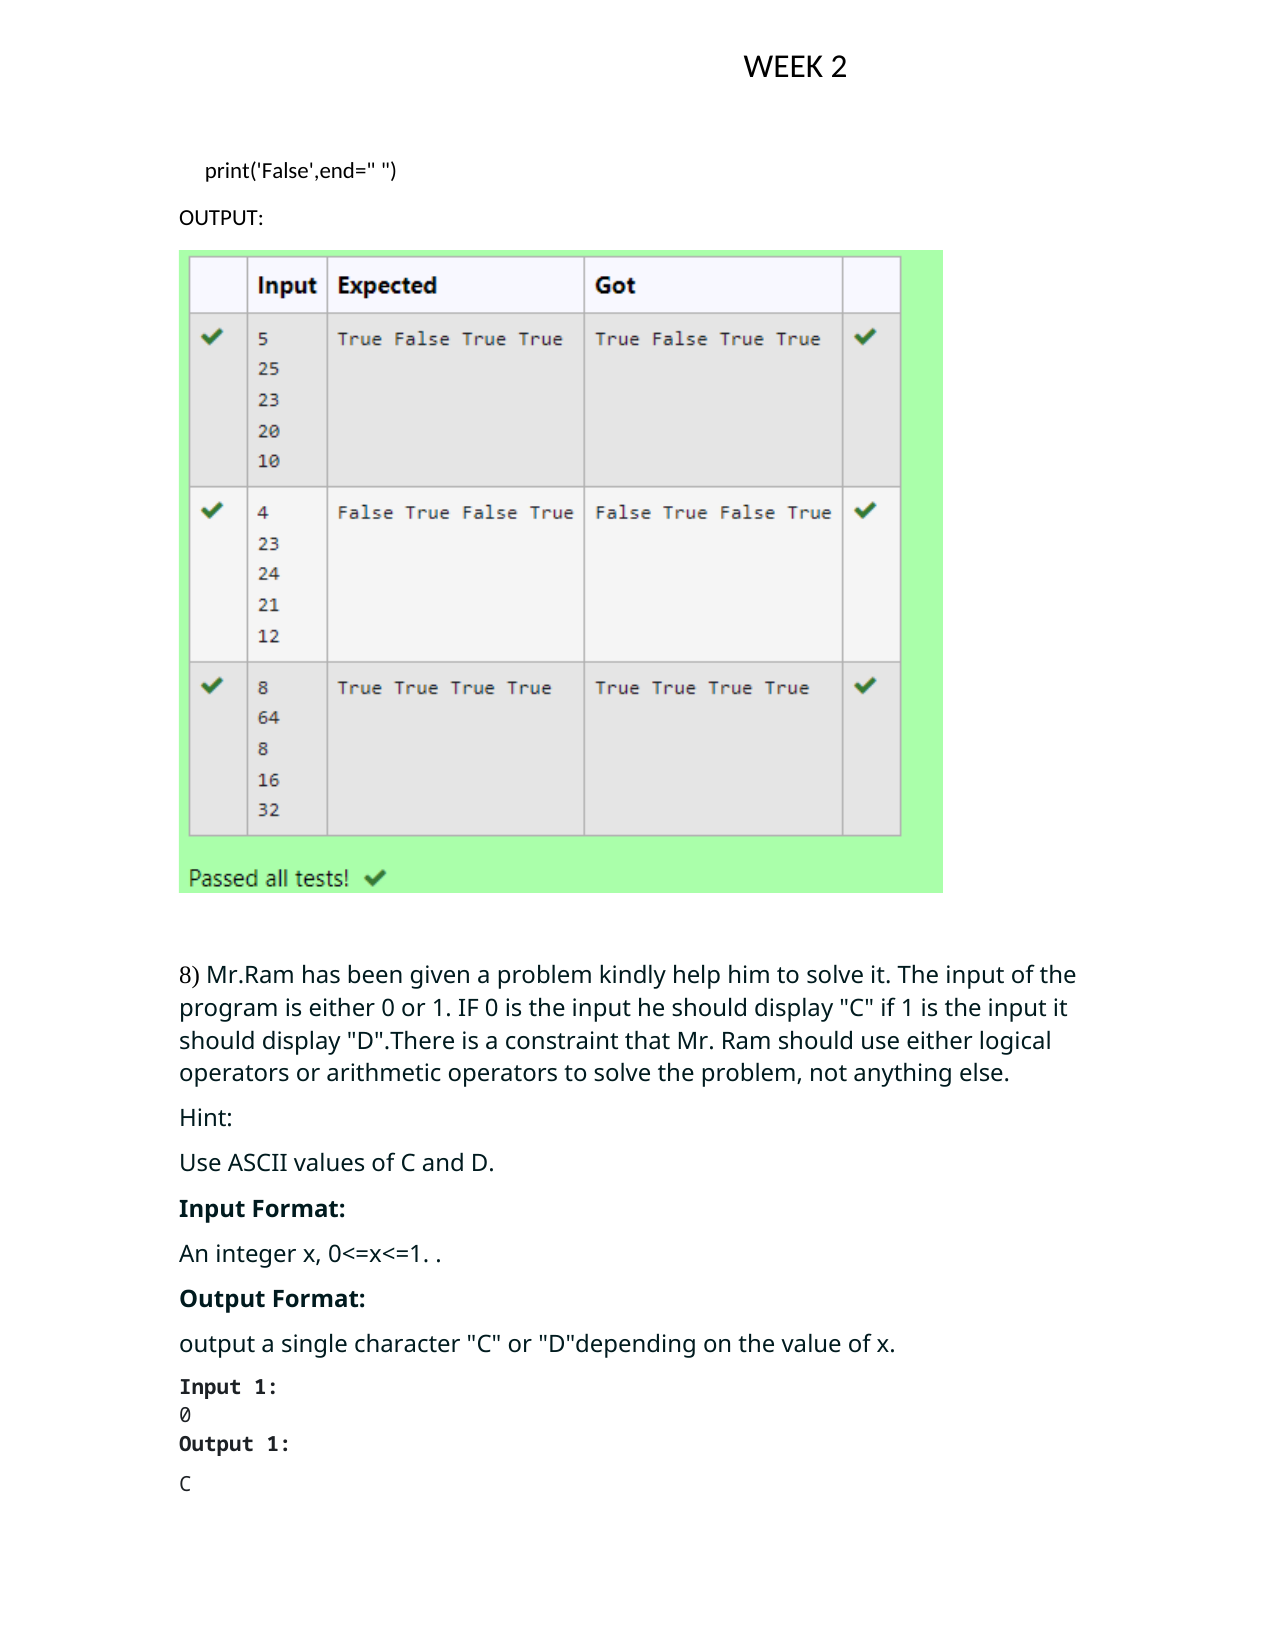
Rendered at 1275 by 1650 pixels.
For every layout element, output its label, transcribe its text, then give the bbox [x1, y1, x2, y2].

text C [179, 1469, 1096, 1498]
text 8) Mr.Ram has been given a problem kindly help him to solve it. The input of the program is either 0 or 1. IF 0 is the input he should display "C" if 1 is the input it should display "D".There is a constraint that Mr. Ram should use either logical operators or arithmetic operators to solve the problem, not anything else. [179, 958, 1096, 1089]
text Input Format: [179, 1191, 1096, 1224]
text An integer x, 0<=x<=1. . [179, 1236, 1096, 1269]
text Input 1: [179, 1372, 1096, 1400]
text 0 [179, 1400, 1096, 1429]
text output a single character "C" or "D"depending on the value of x. [179, 1327, 1096, 1359]
text Output 1: [179, 1429, 1096, 1457]
text Output Format: [179, 1282, 1096, 1314]
text Use ASCII values of C and D. [179, 1146, 1096, 1179]
text print('False',end=" ") [179, 157, 1096, 184]
text OUTPUT: [179, 203, 1096, 231]
picture [178, 250, 943, 893]
text Hint: [179, 1101, 1096, 1134]
